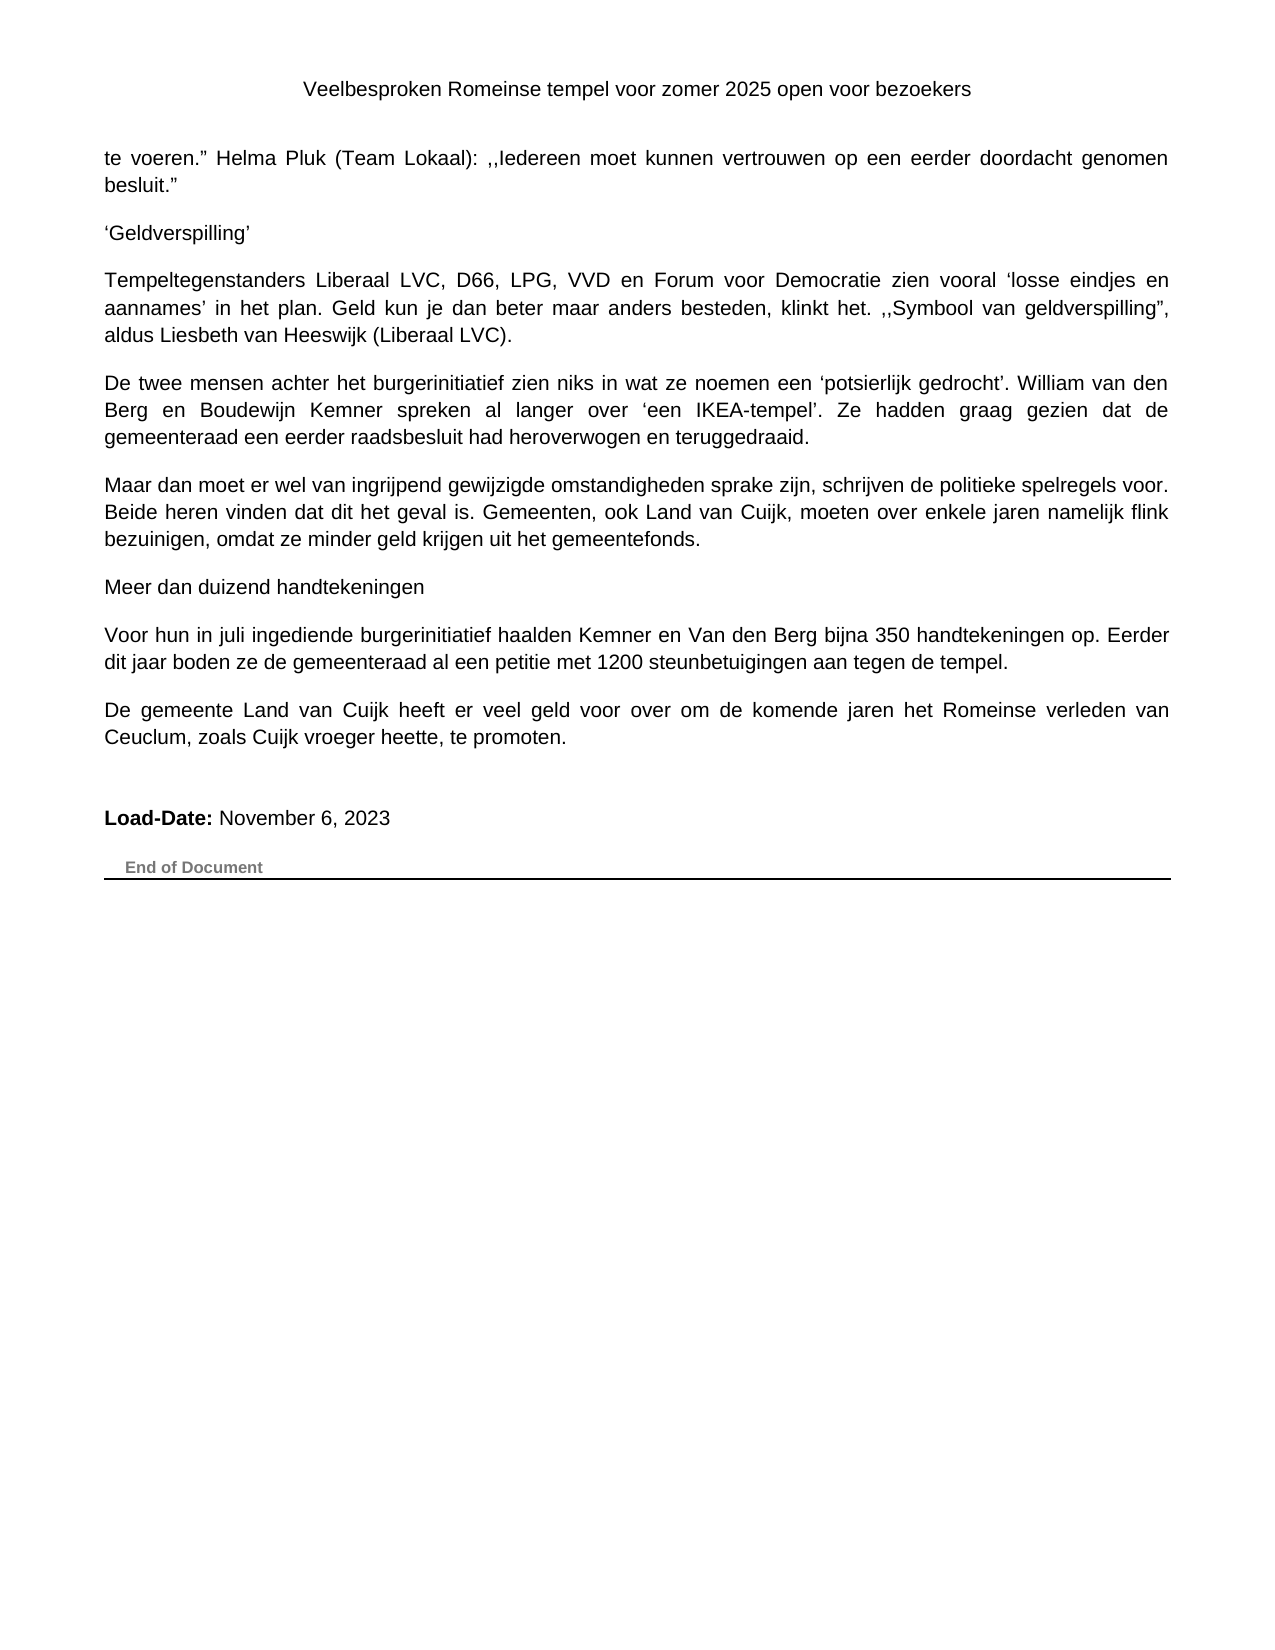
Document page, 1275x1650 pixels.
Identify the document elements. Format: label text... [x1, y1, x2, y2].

text Meer dan duizend handtekeningen [104, 571, 1171, 598]
text Maar dan moet er wel van ingrijpend gewijzigde omstandigheden sprake zijn, schrijven de politieke spelregels voor. Beide heren vinden dat dit het geval is. Gemeenten, ook Land van Cuijk, moeten over enkele jaren namelijk flink bezuinigen, omdat ze minder geld krijgen uit het gemeentefonds. [104, 469, 1171, 551]
text De twee mensen achter het burgerinitiatief zien niks in wat ze noemen een ‘potsierlijk gedrocht’. William van den Berg en Boudewijn Kemner spreken al langer over ‘een IKEA-tempel’. Ze hadden graag gezien dat de gemeenteraad een eerder raadsbesluit had heroverwogen en teruggedraaid. [104, 367, 1171, 448]
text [104, 142, 1171, 196]
text ‘Geldverspilling’ [104, 217, 1171, 244]
text End of Document [125, 858, 1171, 877]
text De gemeente Land van Cuijk heeft er veel geld voor over om de komende jaren het Romeinse verleden van Ceuclum, zoals Cuijk vroeger heette, te promoten. [104, 694, 1171, 748]
text Load-Date: November 6, 2023 [104, 773, 1171, 829]
text Tempeltegenstanders Liberaal LVC, D66, LPG, VVD en Forum voor Democratie zien vooral ‘losse eindjes en aannames’ in het plan. Geld kun je dan beter maar anders besteden, klinkt het. ,,Symbool van geldverspilling”, aldus Liesbeth van Heeswijk (Liberaal LVC). [104, 265, 1171, 346]
text Voor hun in juli ingediende burgerinitiatief haalden Kemner en Van den Berg bijna 350 handtekeningen op. Eerder dit jaar boden ze de gemeenteraad al een petitie met 1200 steunbetuigingen aan tegen de tempel. [104, 619, 1171, 673]
